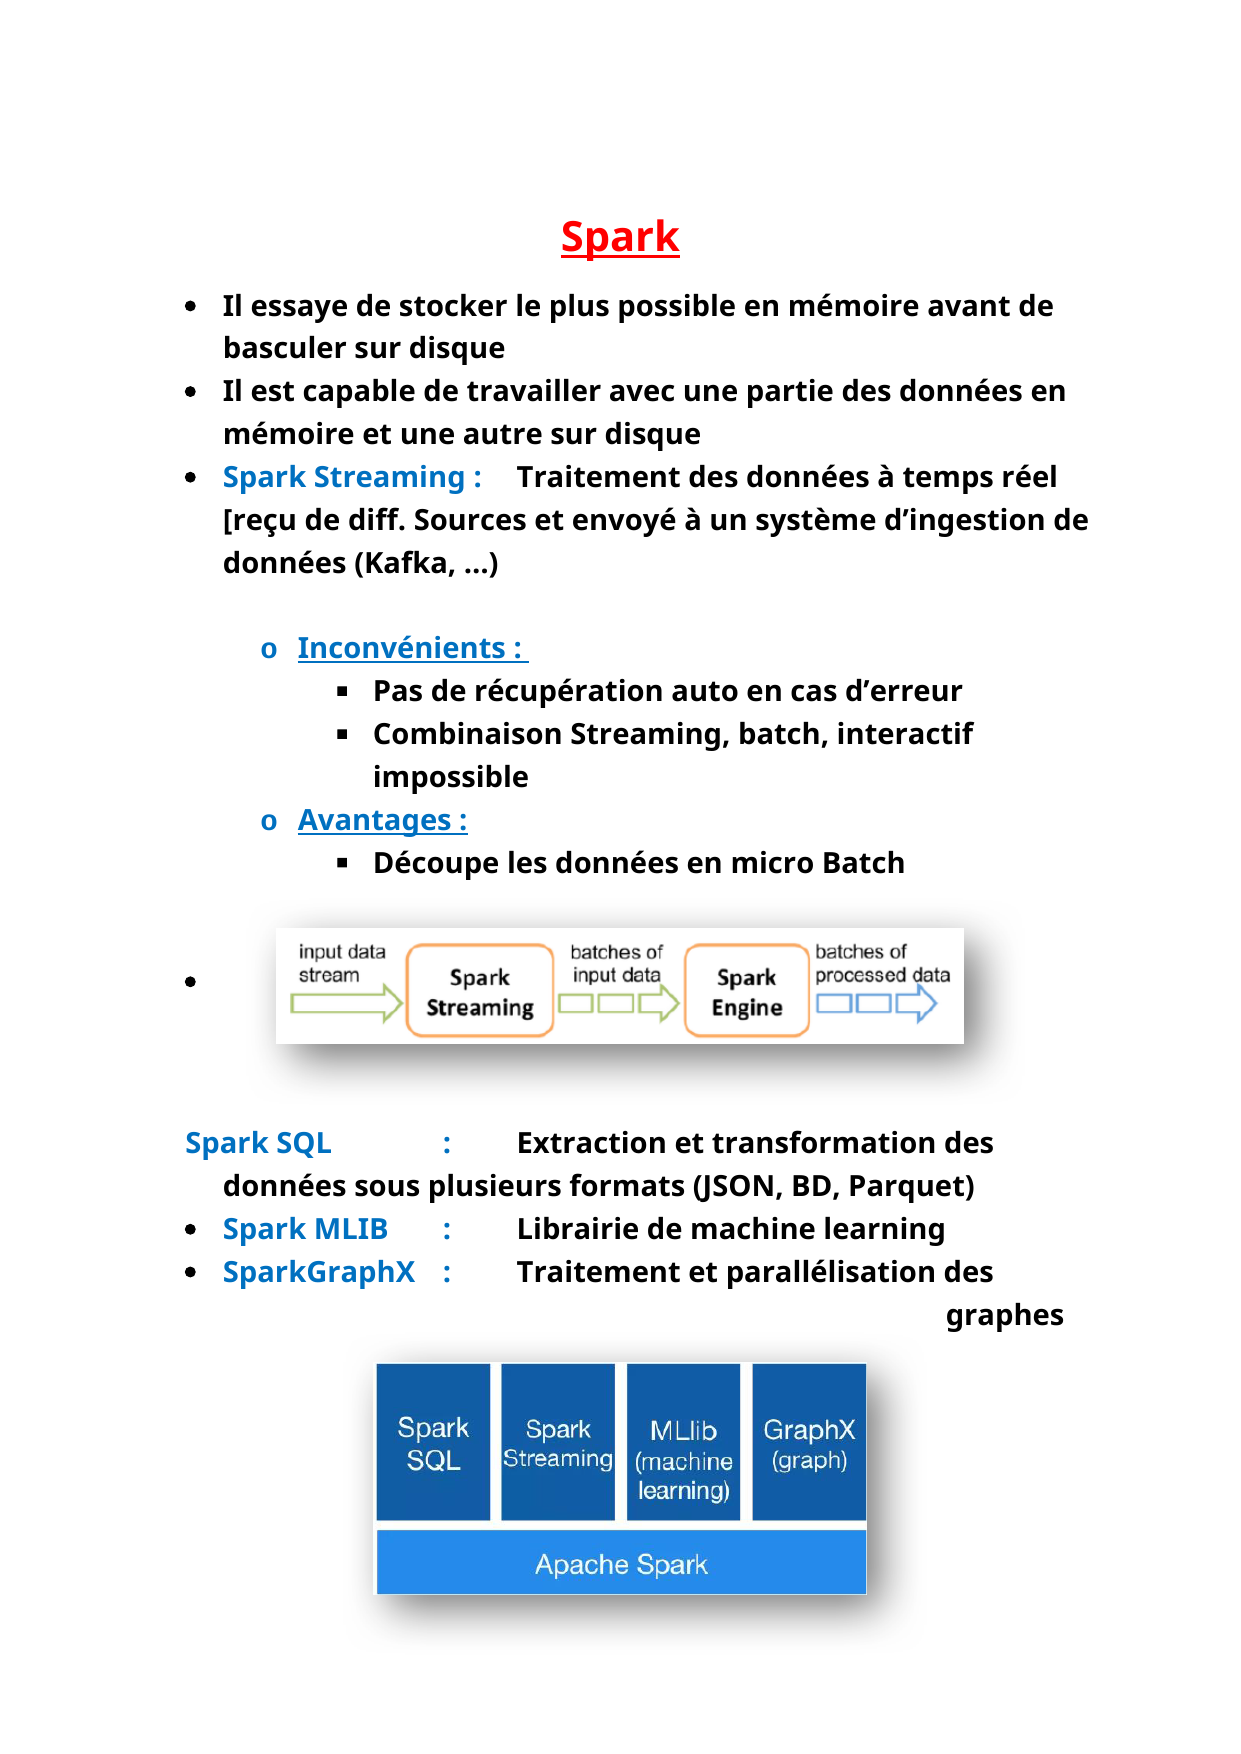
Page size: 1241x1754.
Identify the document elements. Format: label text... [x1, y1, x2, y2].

list Il est capable de travailler avec une partie des données en mémoire et une autre sur disque [185, 371, 1093, 453]
picture [373, 1362, 867, 1595]
list Combinaison Streaming, batch, interactif impossible [335, 713, 1093, 796]
list Spark MLIB : Librairie de machine learning [185, 1208, 1093, 1248]
picture [276, 928, 964, 1044]
text Spark [148, 207, 1093, 264]
list Spark SQL : Extraction et transformation des données sous plusieurs formats (JSON, BD, Parquet) [185, 961, 1093, 1205]
list Avantages : [260, 799, 1093, 839]
list Inconvénients : [260, 627, 1093, 667]
list Il essaye de stocker le plus possible en mémoire avant de basculer sur disque [185, 285, 1093, 367]
list SparkGraphX : Traitement et parallélisation des graphes [185, 1251, 1093, 1334]
list Pas de récupération auto en cas d’erreur [335, 671, 1093, 710]
list Découpe les données en micro Batch [335, 842, 1093, 882]
list Spark Streaming : Traitement des données à temps réel [reçu de diff. Sources et envoyé à un système d’ingestion de données (Kafka, …) [185, 456, 1093, 582]
